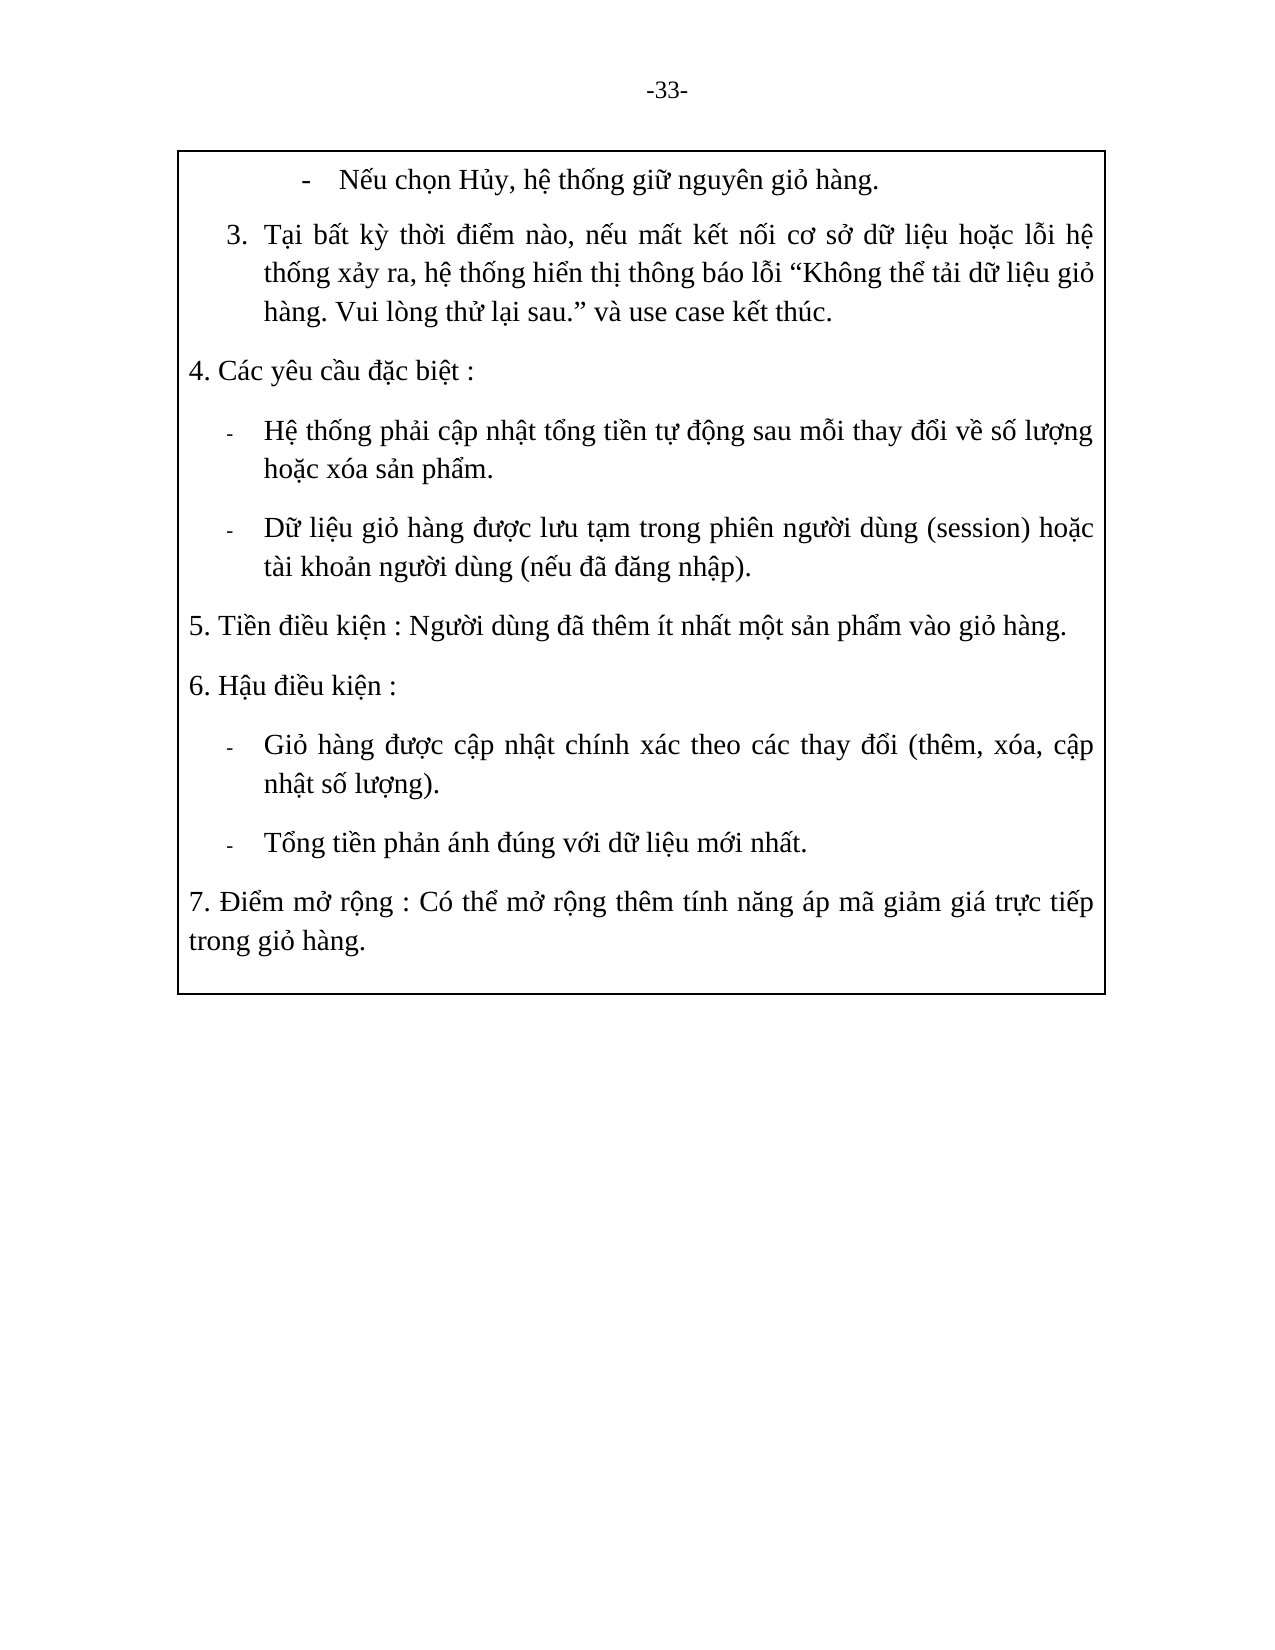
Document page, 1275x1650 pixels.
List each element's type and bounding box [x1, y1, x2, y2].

table_header [179, 152, 1104, 992]
